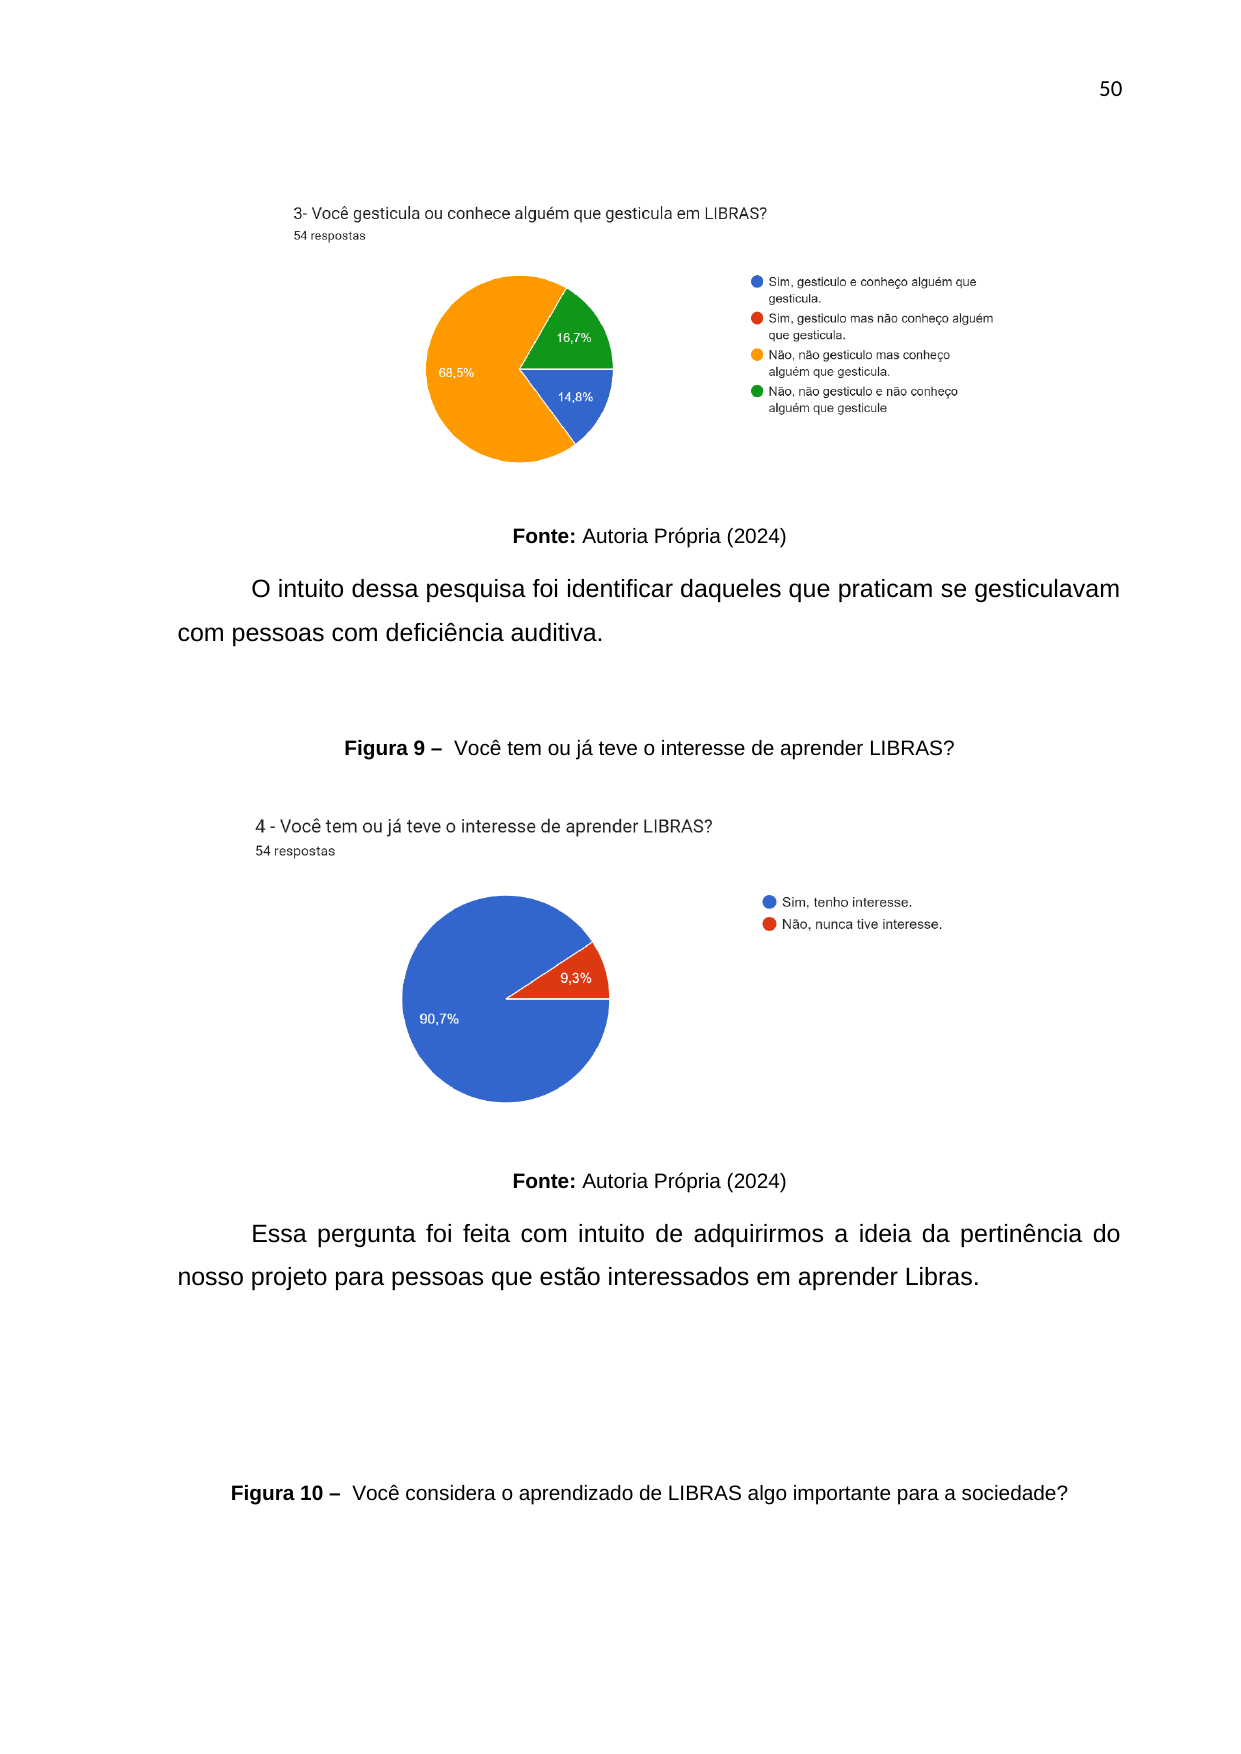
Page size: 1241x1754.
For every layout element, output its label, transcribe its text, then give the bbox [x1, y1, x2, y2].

text Fonte: Autoria Própria (2024) [177, 1168, 1122, 1192]
picture [268, 177, 1031, 498]
text O intuito dessa pesquisa foi identificar daqueles que praticam se gesticulavam com pessoas com deficiência auditiva. [177, 574, 1122, 646]
picture [227, 786, 1073, 1142]
text Figura 10 – Você considera o aprendizado de LIBRAS algo importante para a sociedade? [177, 1481, 1122, 1505]
text Figura 9 – Você tem ou já teve o interesse de aprender LIBRAS? [177, 736, 1122, 760]
text Essa pergunta foi feita com intuito de adquirirmos a ideia da pertinência do nosso projeto para pessoas que estão interessados em aprender Libras. [177, 1219, 1122, 1291]
text Fonte: Autoria Própria (2024) [177, 524, 1122, 548]
